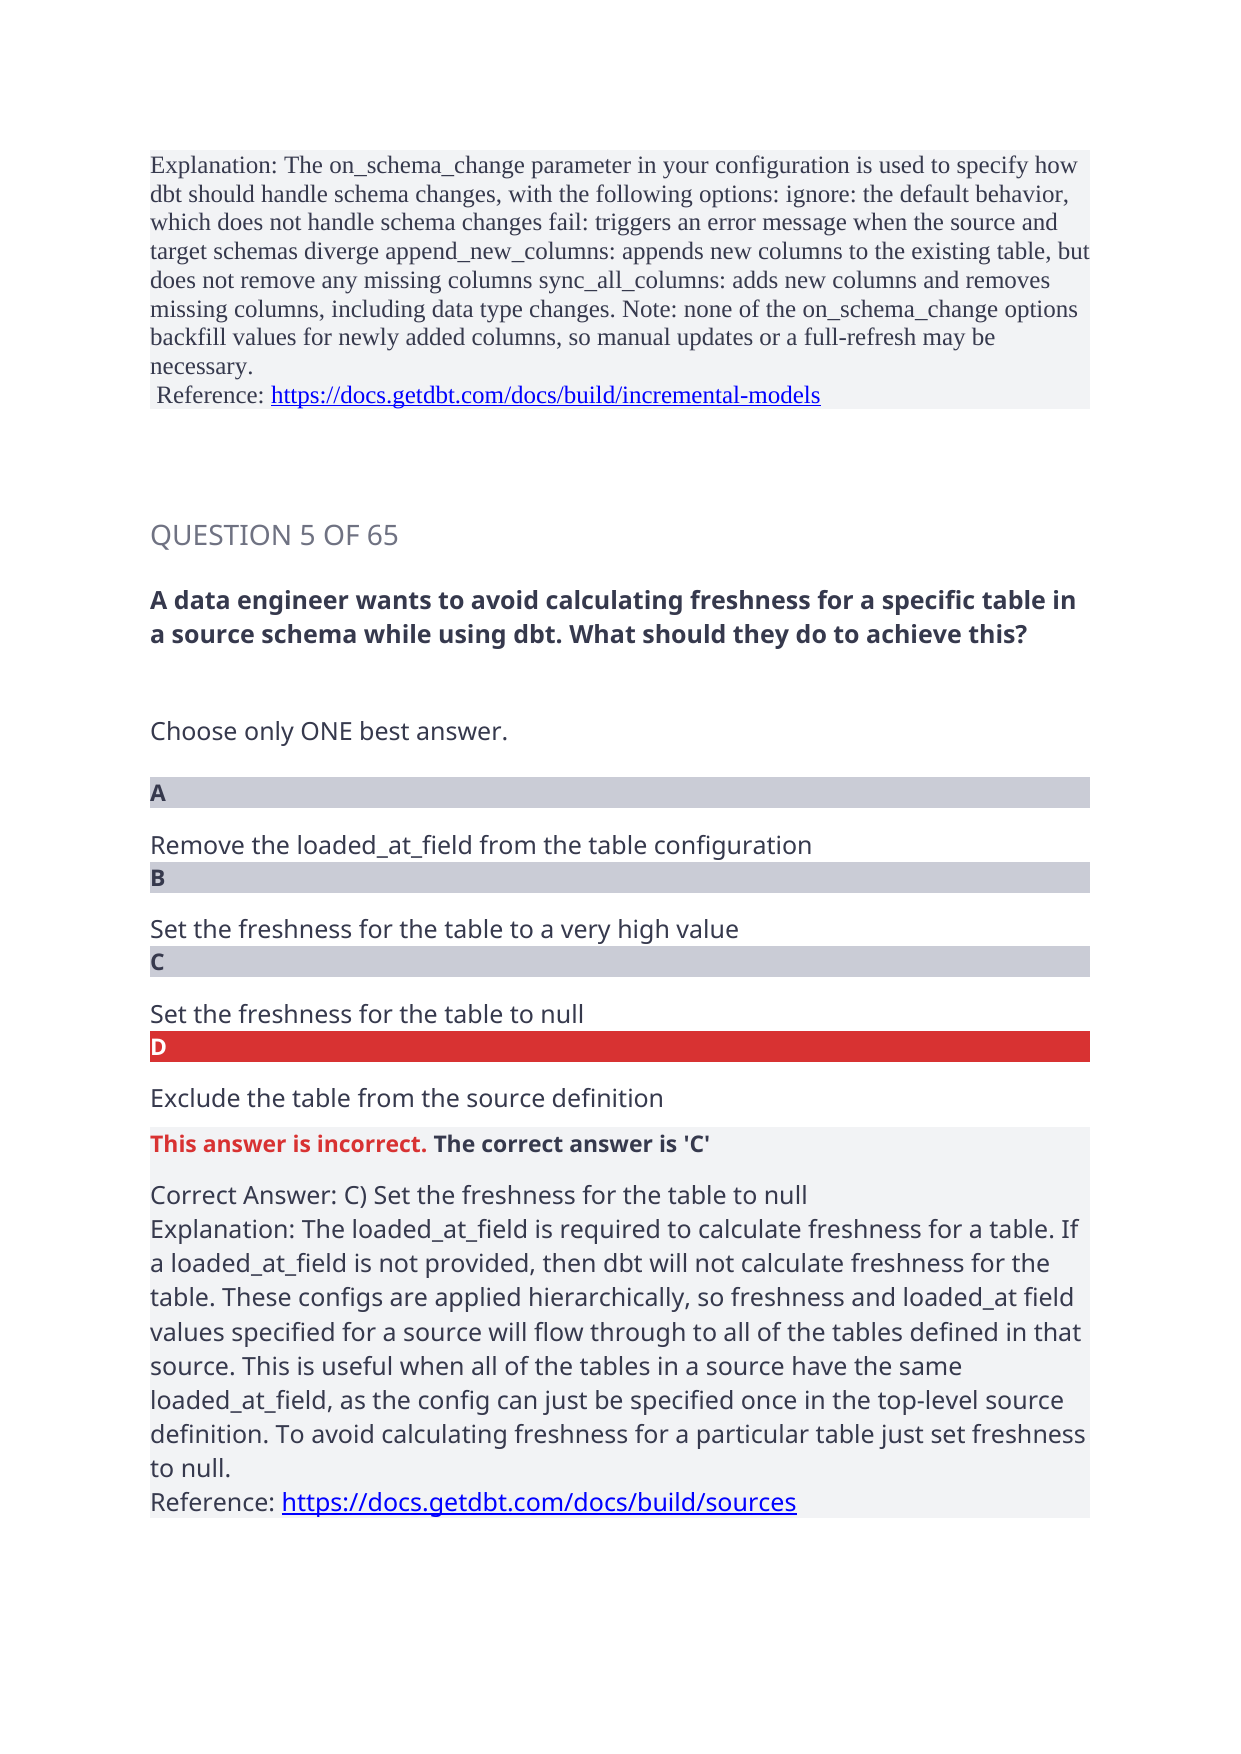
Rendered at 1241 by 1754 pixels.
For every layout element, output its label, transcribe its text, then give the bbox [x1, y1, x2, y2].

text A [150, 777, 1090, 808]
text Explanation: The loaded_at_field is required to calculate freshness for a table. If a loaded_at_field is not provided, then dbt will not calculate freshness for the table. These configs are applied hierarchically, so freshness and loaded_at field values specified for a source will flow through to all of the tables defined in that source. This is useful when all of the tables in a source have the same loaded_at_field, as the config can just be specified once in the top-level source definition. To avoid calculating freshness for a particular table just set freshness to null. [150, 1212, 1090, 1484]
text Exclude the table from the source definition [150, 1081, 1090, 1115]
text This answer is incorrect. The correct answer is 'C' [150, 1127, 1090, 1159]
text D [150, 1031, 1090, 1062]
text A data engineer wants to avoid calculating freshness for a specific table in a source schema while using dbt. What should they do to achieve this? [150, 582, 1090, 651]
text B [150, 862, 1090, 893]
text Set the freshness for the table to a very high value [150, 912, 1090, 946]
text Choose only ONE best answer. [150, 714, 1090, 748]
text Set the freshness for the table to null [150, 996, 1090, 1031]
text Remove the loaded_at_field from the table configuration [150, 827, 1090, 862]
text Reference: https://docs.getdbt.com/docs/build/sources [150, 1484, 1090, 1518]
text Correct Answer: C) Set the freshness for the table to null [150, 1178, 1090, 1212]
text C [150, 946, 1090, 977]
text Explanation: The on_schema_change parameter in your configuration is used to specify how dbt should handle schema changes, with the following options: ignore: the default behavior, which does not handle schema changes fail: triggers an error message when the source and target schemas diverge append_new_columns: appends new columns to the existing table, but does not remove any missing columns sync_all_columns: adds new columns and removes missing columns, including data type changes. Note: none of the on_schema_change options backfill values for newly added columns, so manual updates or a full-refresh may be necessary. [150, 150, 1090, 380]
subtitle QUESTION 5 OF 65 [150, 515, 1090, 553]
text Reference: https://docs.getdbt.com/docs/build/incremental-models [150, 380, 1090, 409]
